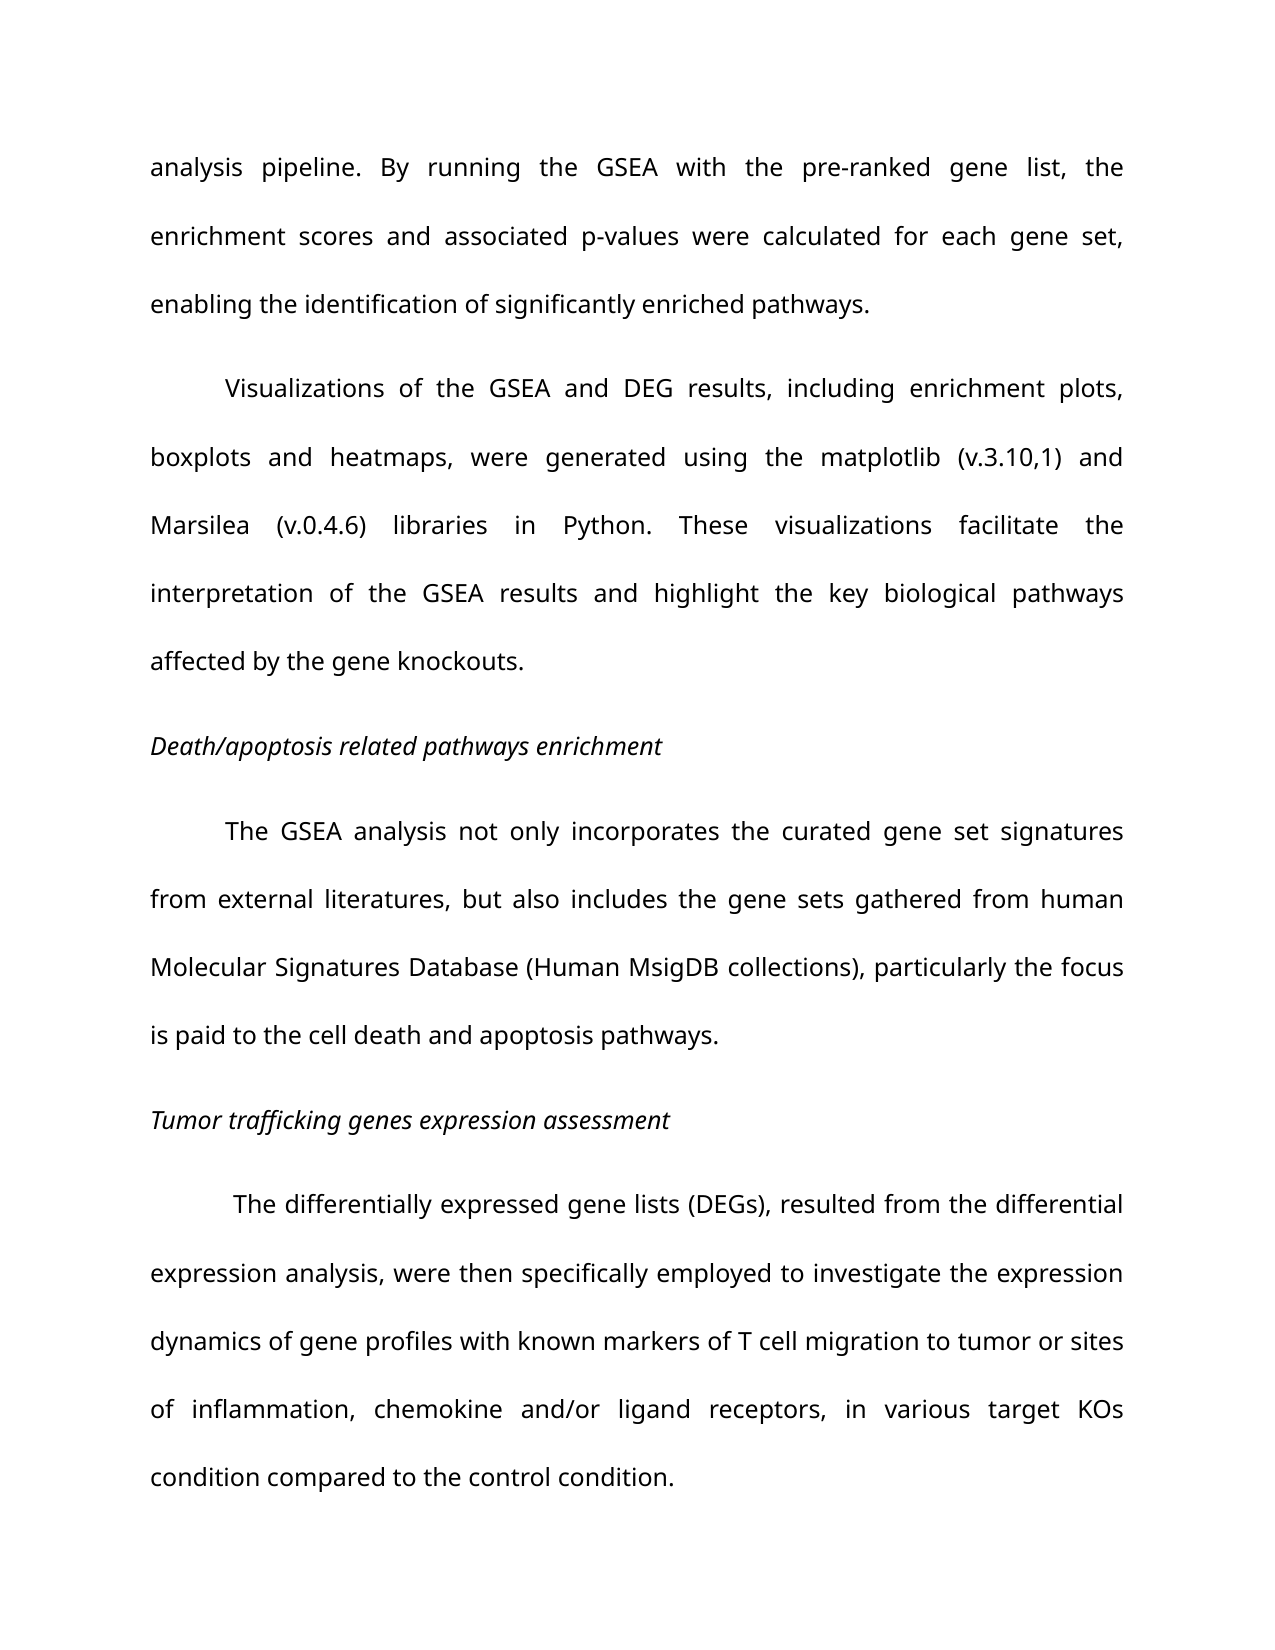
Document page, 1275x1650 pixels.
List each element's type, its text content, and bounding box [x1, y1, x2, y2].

text Death/apoptosis related pathways enrichment [150, 728, 1125, 762]
text Tumor trafficking genes expression assessment [150, 1102, 1125, 1136]
text Visualizations of the GSEA and DEG results, including enrichment plots, boxplots and heatmaps, were generated using the matplotlib (v.3.10,1) and Marsilea (v.0.4.6) libraries in Python. These visualizations facilitate the interpretation of the GSEA results and highlight the key biological pathways affected by the gene knockouts. [150, 371, 1125, 678]
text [150, 150, 1125, 320]
text The differentially expressed gene lists (DEGs), resulted from the differential expression analysis, were then specifically employed to investigate the expression dynamics of gene profiles with known markers of T cell migration to tumor or sites of inflammation, chemokine and/or ligand receptors, in various target KOs condition compared to the control condition. [150, 1187, 1125, 1494]
text The GSEA analysis not only incorporates the curated gene set signatures from external literatures, but also includes the gene sets gathered from human Molecular Signatures Database (Human MsigDB collections), particularly the focus is paid to the cell death and apoptosis pathways. [150, 813, 1125, 1052]
